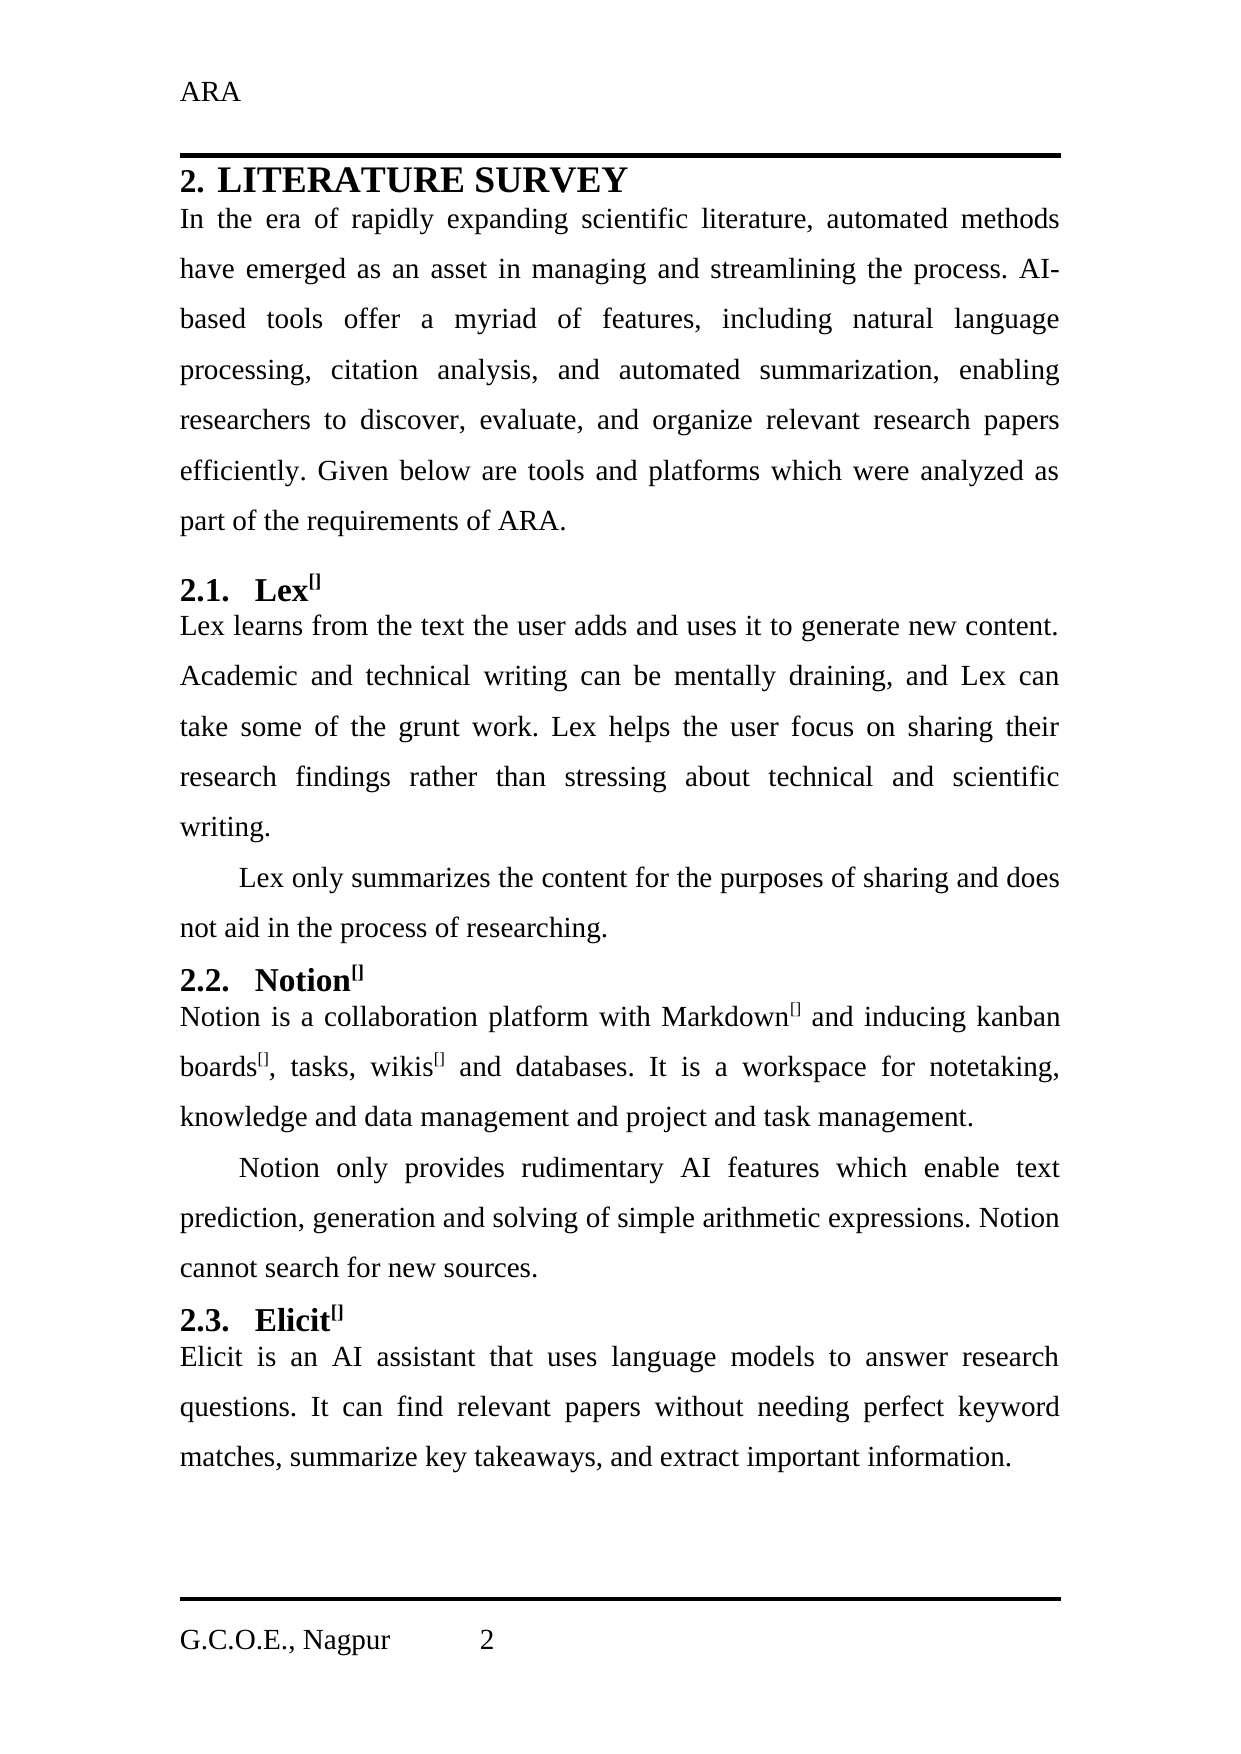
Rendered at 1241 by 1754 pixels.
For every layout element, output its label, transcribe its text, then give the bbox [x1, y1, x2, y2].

subtitle Notion[] [179, 960, 1061, 999]
text Elicit is an AI assistant that uses language models to answer research questions. It can find relevant papers without needing perfect keyword matches, summarize key takeaways, and extract important information. [179, 1339, 1061, 1473]
text In the era of rapidly expanding scientific literature, automated methods have emerged as an asset in managing and streamlining the process. AI-based tools offer a myriad of features, including natural language processing, citation analysis, and automated summarization, enabling researchers to discover, evaluate, and organize relevant research papers efficiently. Given below are tools and platforms which were analyzed as part of the requirements of ARA. [179, 201, 1061, 536]
subtitle LITERATURE SURVEY [179, 158, 1061, 201]
subtitle Elicit[] [179, 1301, 1061, 1339]
text Notion only provides rudimentary AI features which enable text prediction, generation and solving of simple arithmetic expressions. Notion cannot search for new sources. [179, 1150, 1061, 1284]
text Lex only summarizes the content for the purposes of sharing and does not aid in the process of researching. [179, 860, 1061, 944]
text Notion is a collaboration platform with Markdown[] and inducing kanban boards[], tasks, wikis[] and databases. It is a workspace for notetaking, knowledge and data management and project and task management. [179, 999, 1061, 1133]
text Lex learns from the text the user adds and uses it to generate new content. Academic and technical writing can be mentally draining, and Lex can take some of the grunt work. Lex helps the user focus on sharing their research findings rather than stressing about technical and scientific writing. [179, 608, 1061, 843]
subtitle Lex[] [179, 570, 1061, 608]
